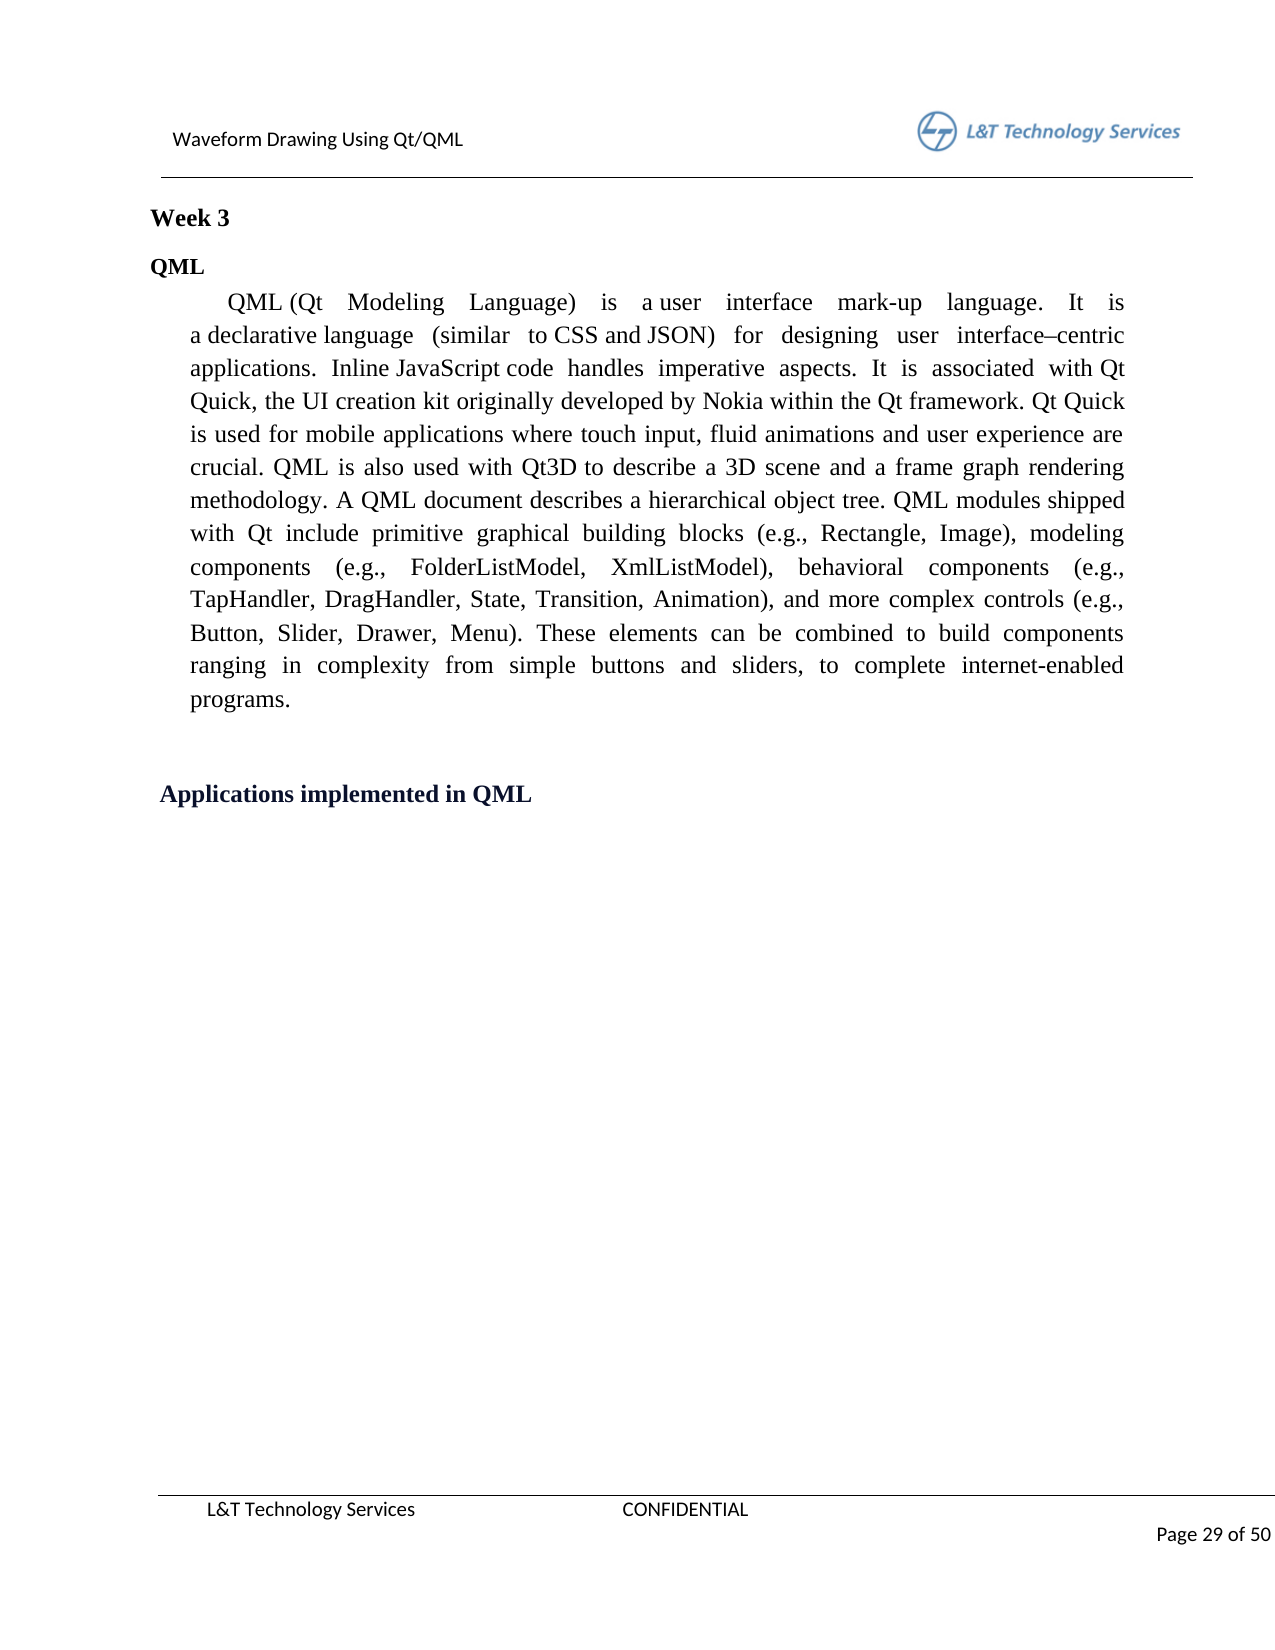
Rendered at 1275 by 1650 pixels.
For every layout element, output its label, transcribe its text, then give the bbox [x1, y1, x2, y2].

subtitle QML [150, 253, 1125, 279]
text Applications implemented in QML [152, 779, 1125, 808]
subtitle Week 3 [150, 203, 1125, 232]
picture [915, 100, 1182, 164]
list QML (Qt Modeling Language) is a user interface mark-up language. It is a declarative language (similar to CSS and JSON) for designing user interface–centric applications. Inline JavaScript code handles imperative aspects. It is associated with Qt Quick, the UI creation kit originally developed by Nokia within the Qt framework. Qt Quick is used for mobile applications where touch input, fluid animations and user experience are crucial. QML is also used with Qt3D to describe a 3D scene and a frame graph rendering methodology. A QML document describes a hierarchical object tree. QML modules shipped with Qt include primitive graphical building blocks (e.g., Rectangle, Image), modeling components (e.g., FolderListModel, XmlListModel), behavioral components (e.g., TapHandler, DragHandler, State, Transition, Animation), and more complex controls (e.g., Button, Slider, Drawer, Menu). These elements can be combined to build components ranging in complexity from simple buttons and sliders, to complete internet-enabled programs. [190, 287, 1125, 420]
